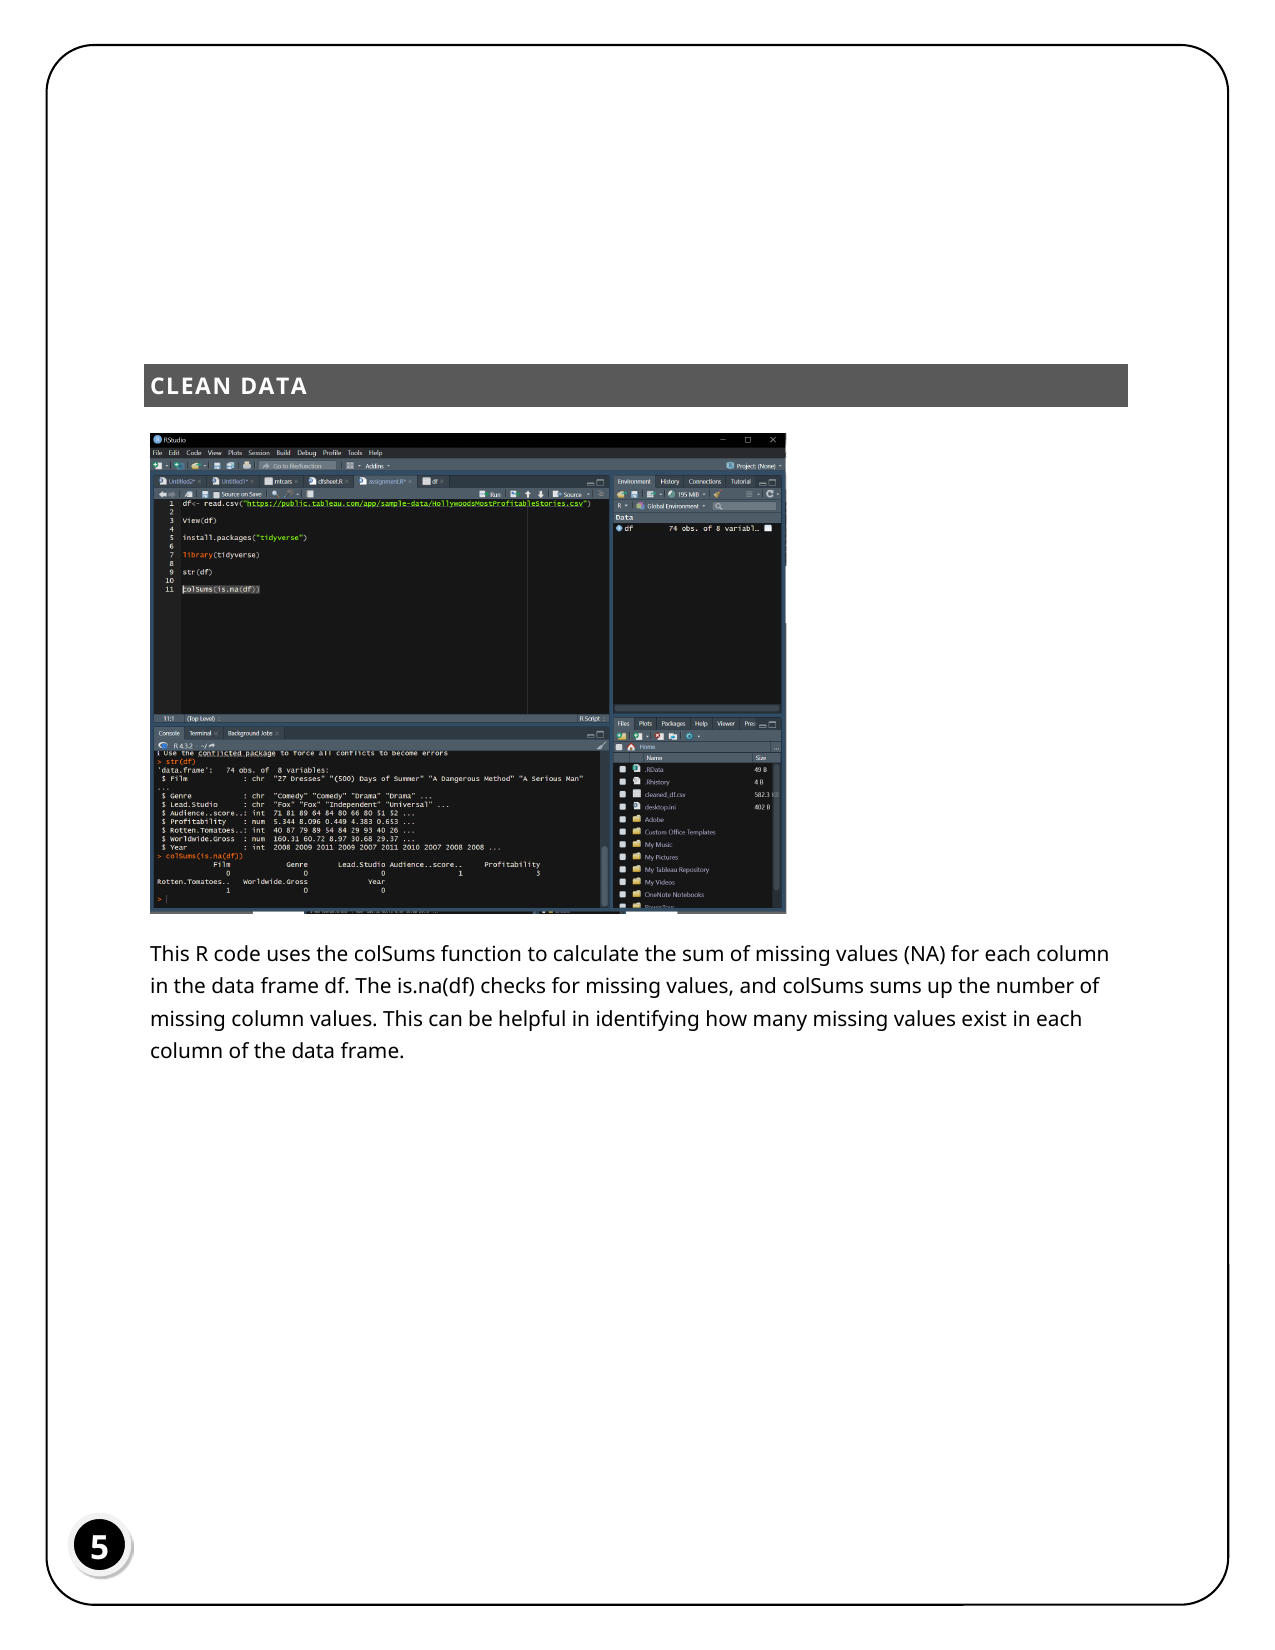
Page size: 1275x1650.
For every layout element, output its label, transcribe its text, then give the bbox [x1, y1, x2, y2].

picture [150, 433, 787, 914]
subtitle Clean Data [150, 370, 1122, 401]
text This R code uses the colSums function to calculate the sum of missing values (NA) for each column in the data frame df. The is.na(df) checks for missing values, and colSums sums up the number of missing column values. This can be helpful in identifying how many missing values exist in each column of the data frame. [150, 939, 1122, 1065]
